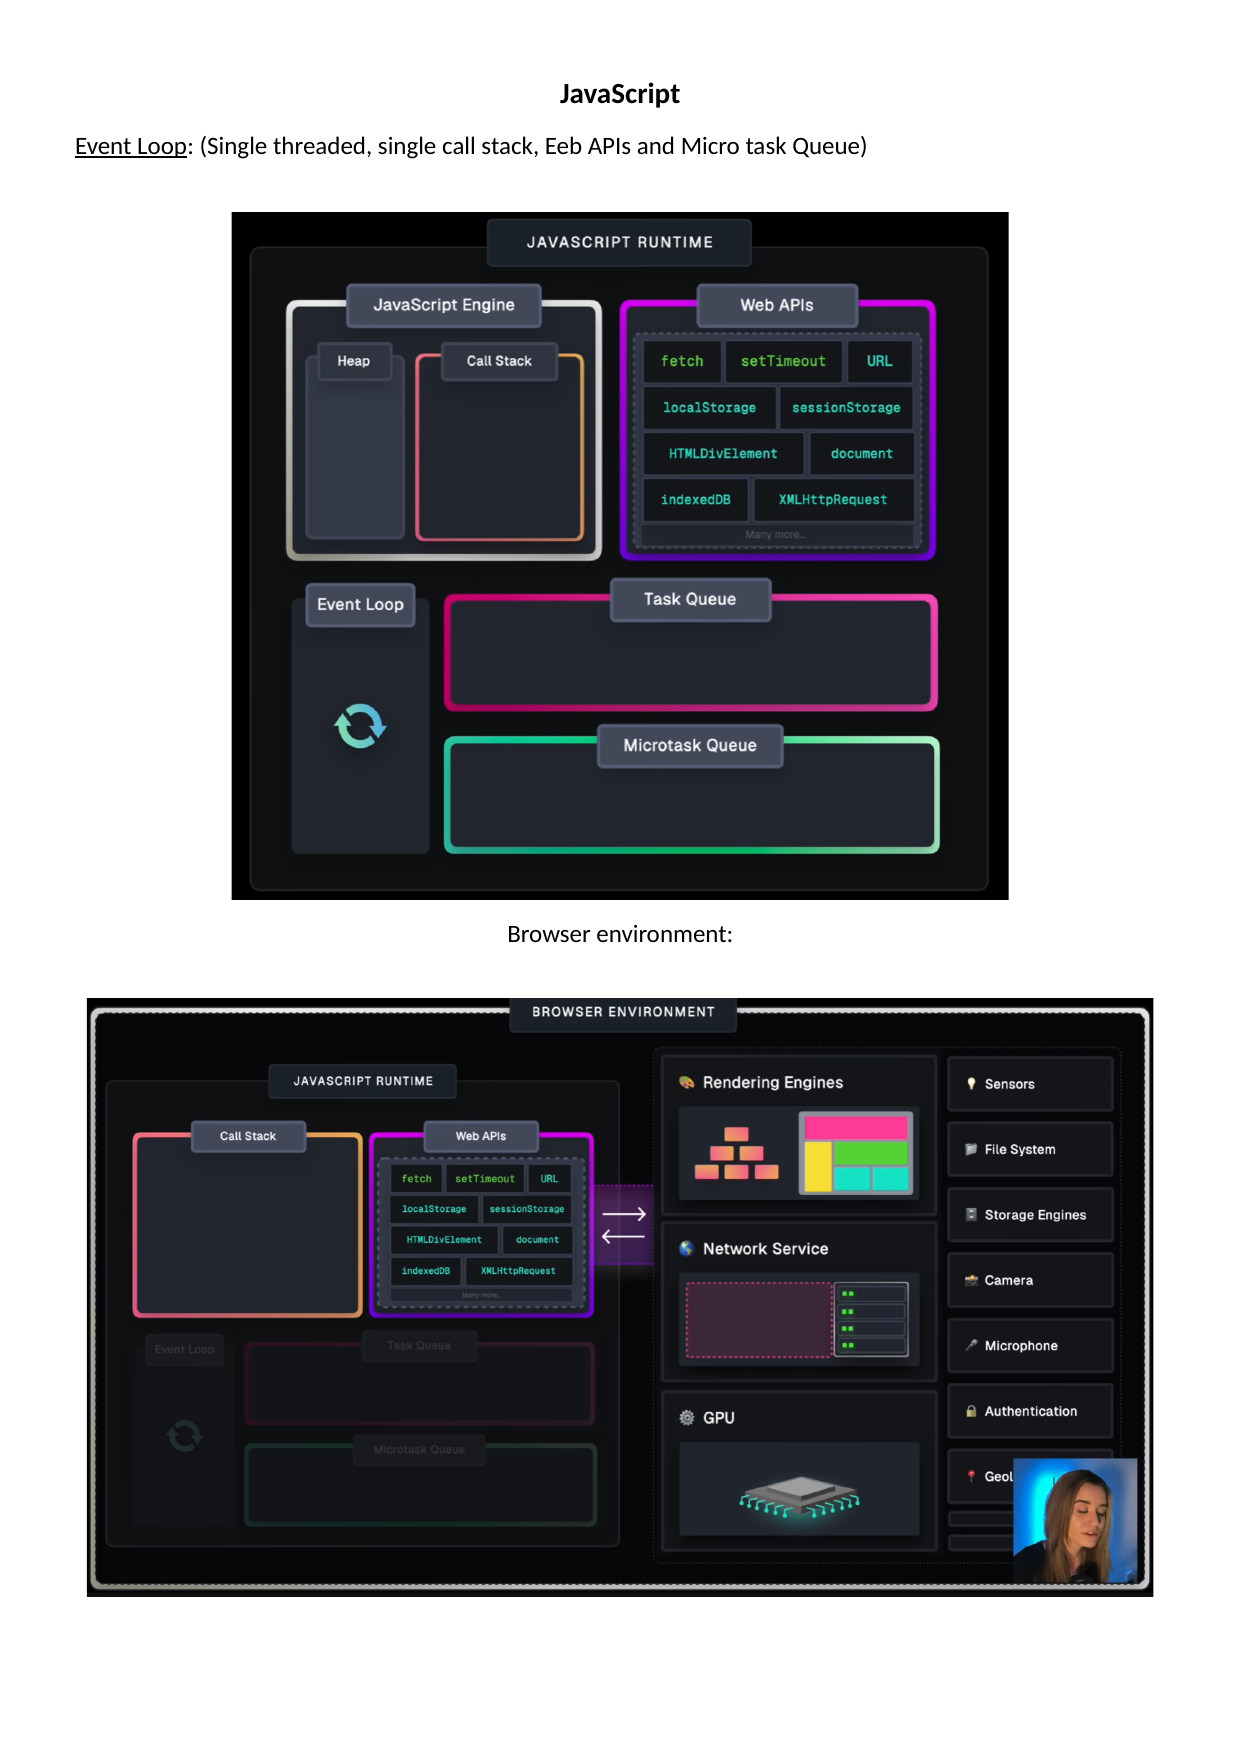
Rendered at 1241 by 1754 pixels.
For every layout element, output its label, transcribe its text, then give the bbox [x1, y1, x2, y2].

text Event Loop: (Single threaded, single call stack, Eeb APIs and Micro task Queue) [75, 130, 1165, 161]
text JavaScript [75, 75, 1165, 111]
picture [86, 998, 1154, 1597]
text Browser environment: [75, 918, 1165, 979]
picture [231, 212, 1009, 900]
